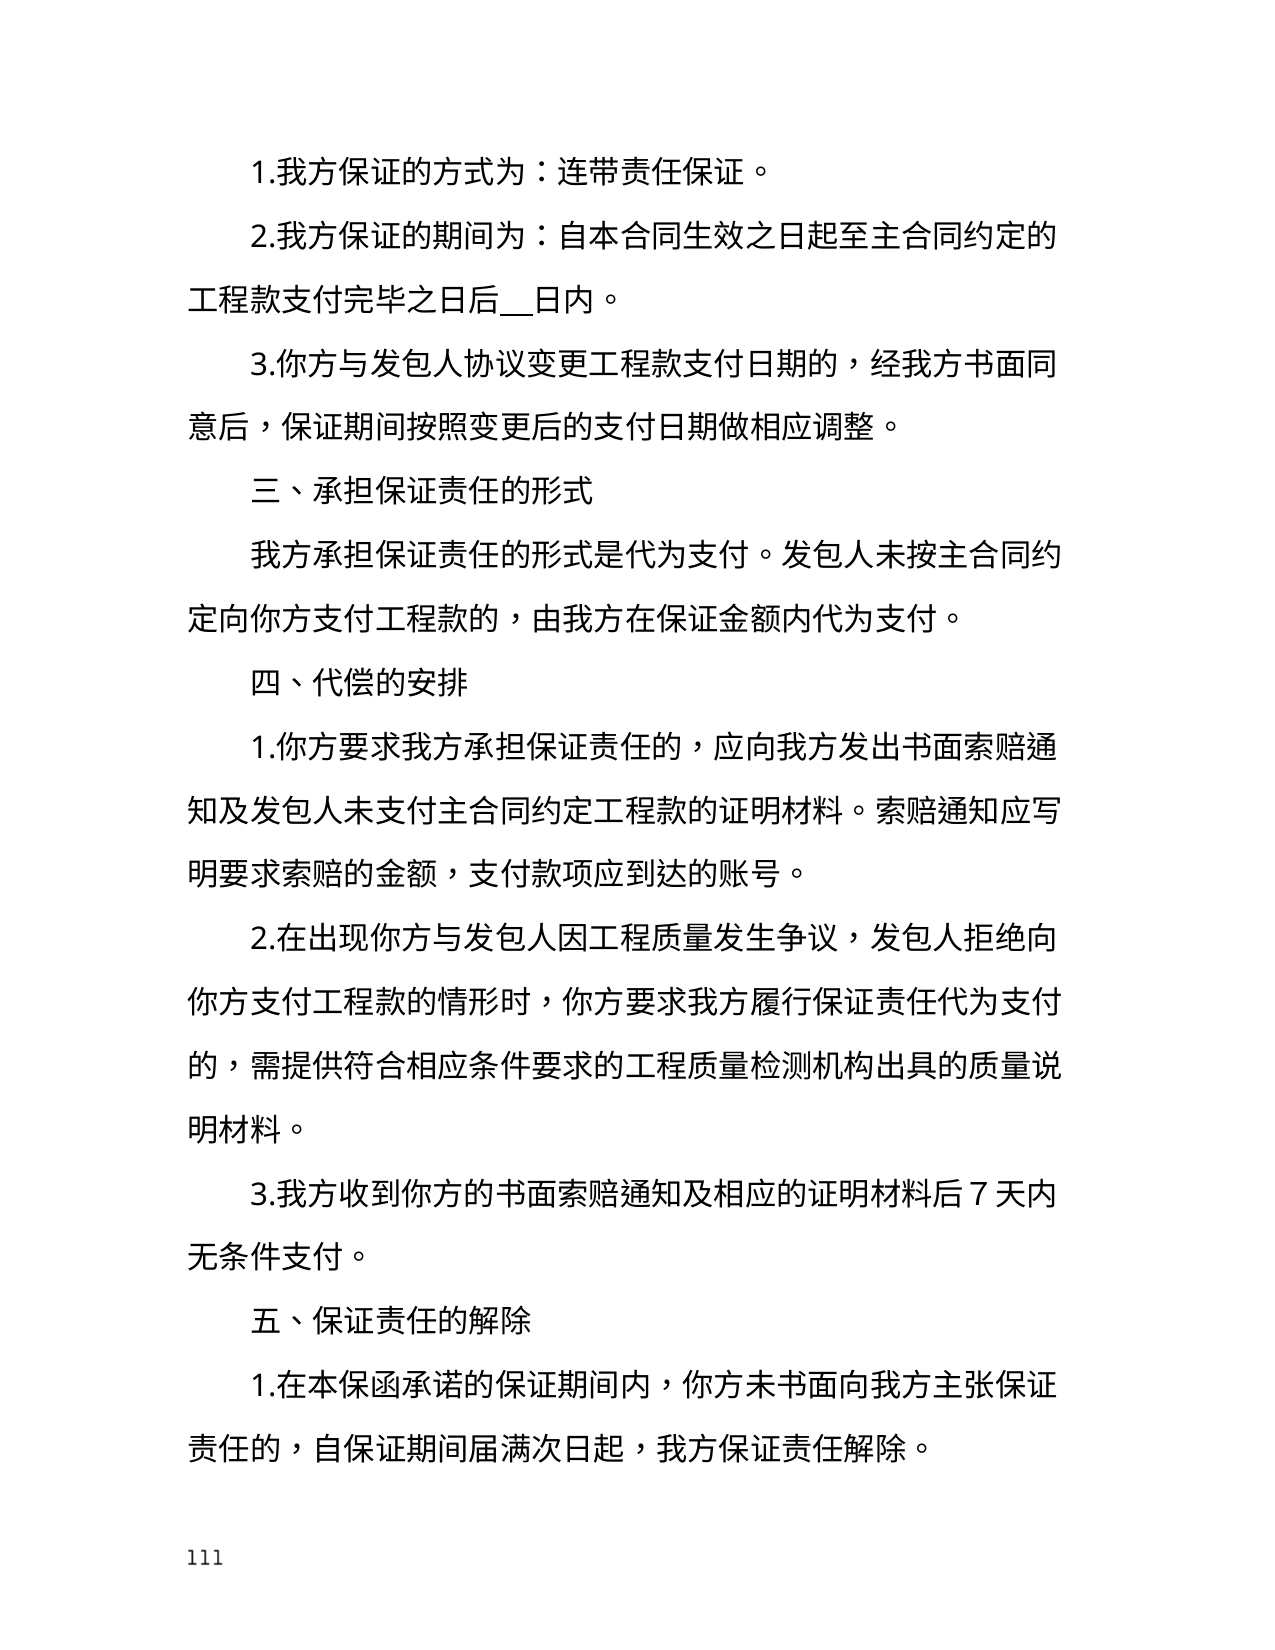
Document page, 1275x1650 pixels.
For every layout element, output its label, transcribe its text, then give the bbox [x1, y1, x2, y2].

text 四、代偿的安排 [187, 661, 1087, 703]
picture [187, 1547, 224, 1570]
text 1.我方保证的方式为：连带责任保证。 [187, 150, 1087, 193]
text 1.在本保函承诺的保证期间内，你方未书面向我方主张保证责任的，自保证期间届满次日起，我方保证责任解除。 [187, 1363, 1087, 1470]
text 3.我方收到你方的书面索赔通知及相应的证明材料后７天内无条件支付。 [187, 1172, 1087, 1278]
text 1.你方要求我方承担保证责任的，应向我方发出书面索赔通知及发包人未支付主合同约定工程款的证明材料。索赔通知应写明要求索赔的金额，支付款项应到达的账号。 [187, 725, 1087, 895]
text 3.你方与发包人协议变更工程款支付日期的，经我方书面同意后，保证期间按照变更后的支付日期做相应调整。 [187, 342, 1087, 448]
text 2.在出现你方与发包人因工程质量发生争议，发包人拒绝向你方支付工程款的情形时，你方要求我方履行保证责任代为支付的，需提供符合相应条件要求的工程质量检测机构出具的质量说明材料。 [187, 916, 1087, 1150]
text 五、保证责任的解除 [187, 1299, 1087, 1342]
text 三、承担保证责任的形式 [187, 469, 1087, 512]
text 2.我方保证的期间为：自本合同生效之日起至主合同约定的工程款支付完毕之日后 日内。 [187, 214, 1087, 320]
text 我方承担保证责任的形式是代为支付。发包人未按主合同约定向你方支付工程款的，由我方在保证金额内代为支付。 [187, 533, 1087, 639]
